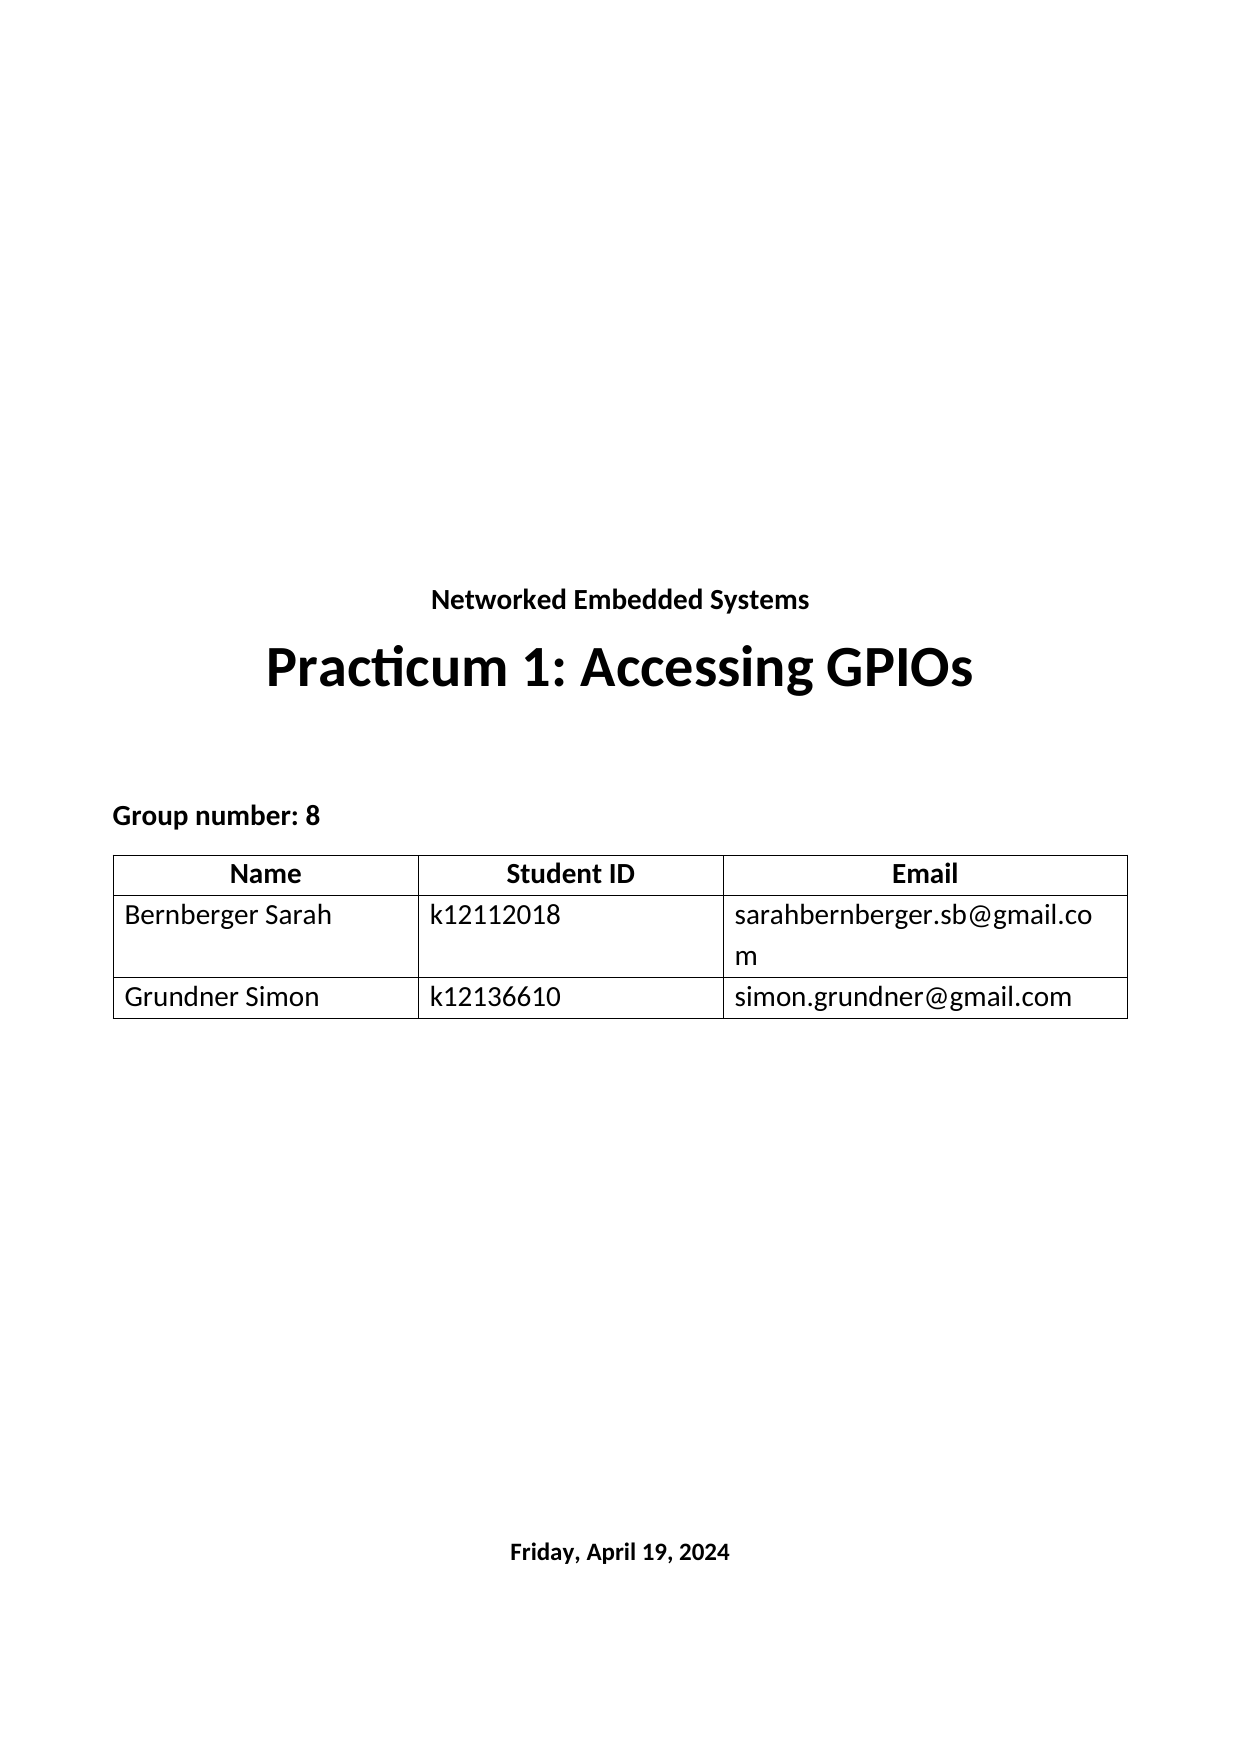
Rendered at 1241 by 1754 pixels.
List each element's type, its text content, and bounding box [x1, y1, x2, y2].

table_cell sarahbernberger.sb@gmail.com [724, 896, 1127, 977]
text Networked Embedded Systems [112, 581, 1128, 617]
table_cell k12112018 [419, 896, 723, 977]
text Practicum 1: Accessing GPIOs [112, 629, 1128, 701]
table_header Name [114, 856, 418, 895]
table_cell Grundner Simon [114, 978, 418, 1018]
text Friday, April 19, 2024 [112, 1536, 1128, 1566]
text Group number: 8 [112, 797, 1128, 832]
table_cell simon.grundner@gmail.com [724, 978, 1127, 1018]
table_cell Bernberger Sarah [114, 896, 418, 977]
table_header Student ID [419, 856, 723, 895]
table_cell k12136610 [419, 978, 723, 1018]
table_header Email [724, 856, 1127, 895]
